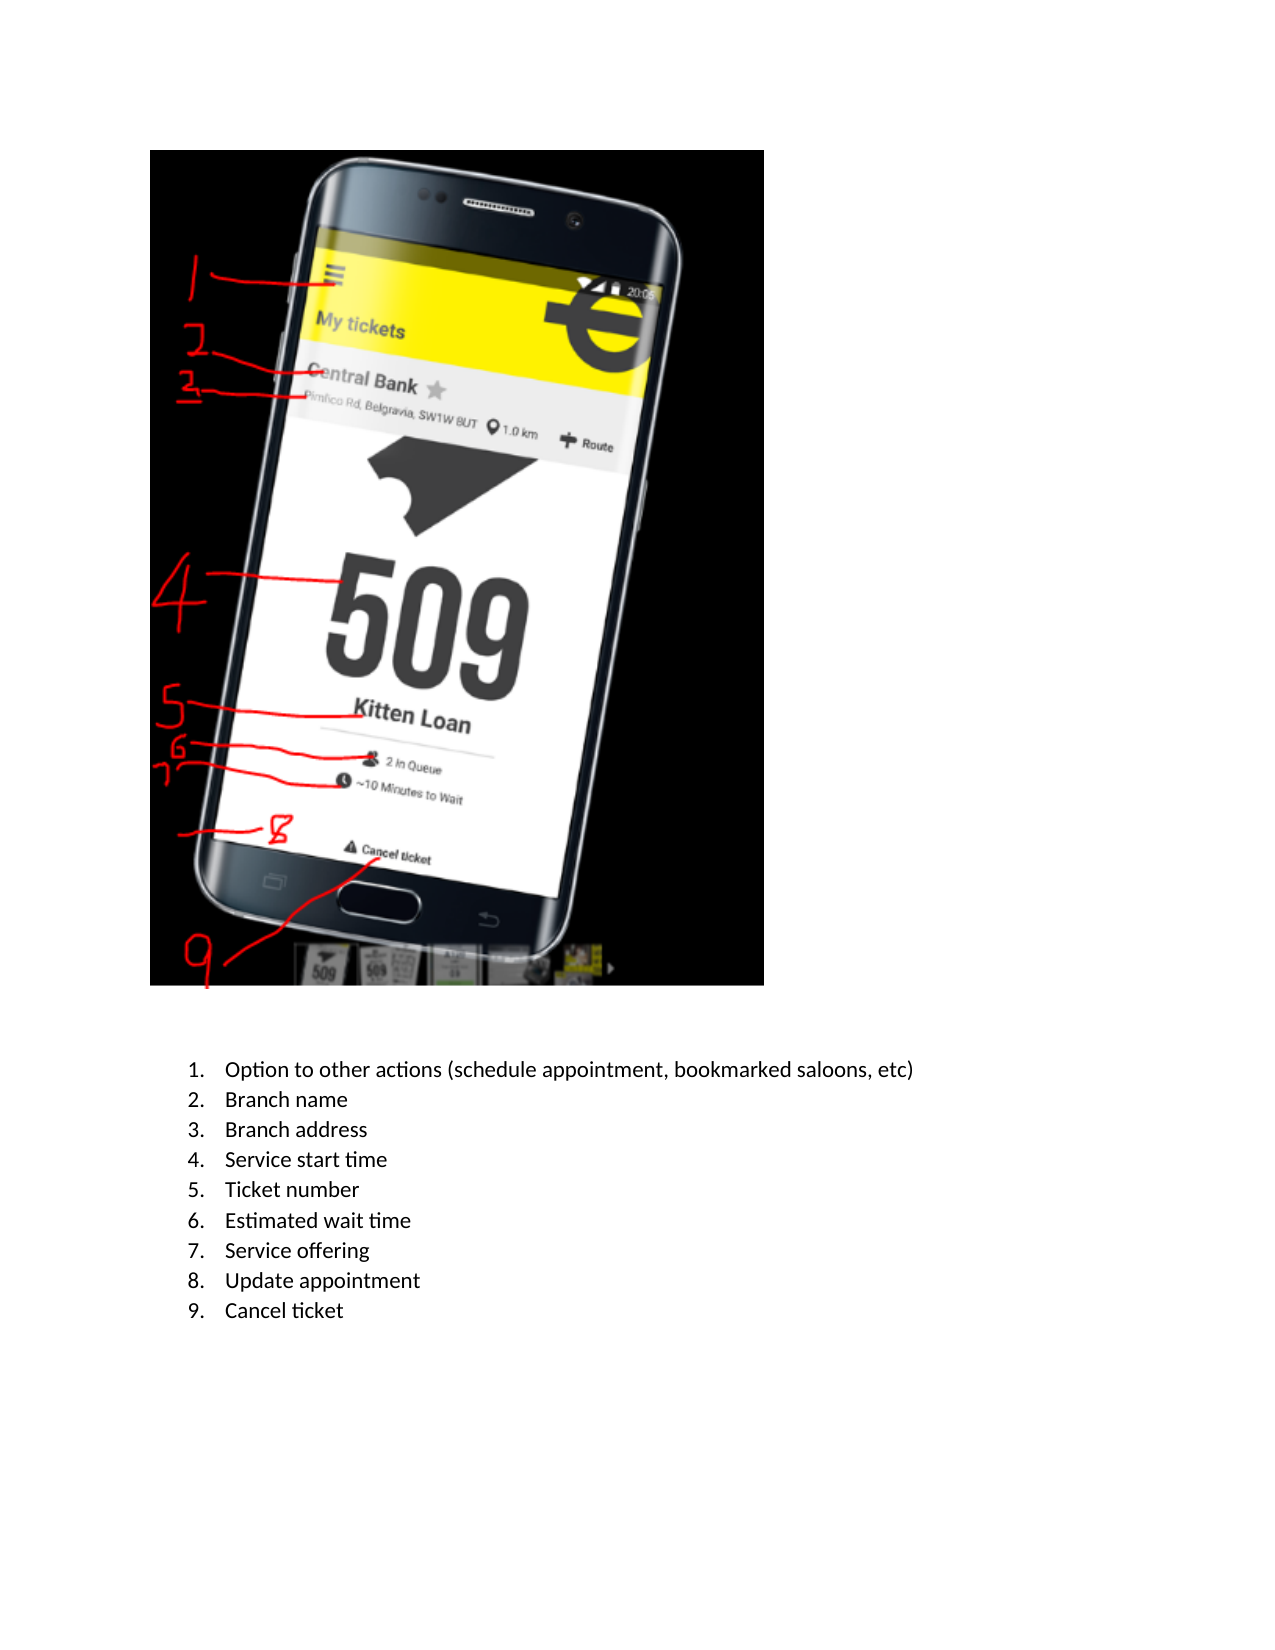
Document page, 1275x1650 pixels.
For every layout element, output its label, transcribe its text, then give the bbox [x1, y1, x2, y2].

list Update appointment [187, 1266, 1125, 1294]
picture [150, 150, 764, 989]
list Branch address [187, 1115, 1125, 1143]
list Branch name [187, 1085, 1125, 1113]
list Service start time [187, 1145, 1125, 1173]
list Service offering [187, 1236, 1125, 1264]
list Option to other actions (schedule appointment, bookmarked saloons, etc) [187, 1055, 1125, 1083]
list Cancel ticket [187, 1296, 1125, 1324]
list Ticket number [187, 1176, 1125, 1204]
list Estimated wait time [187, 1206, 1125, 1234]
